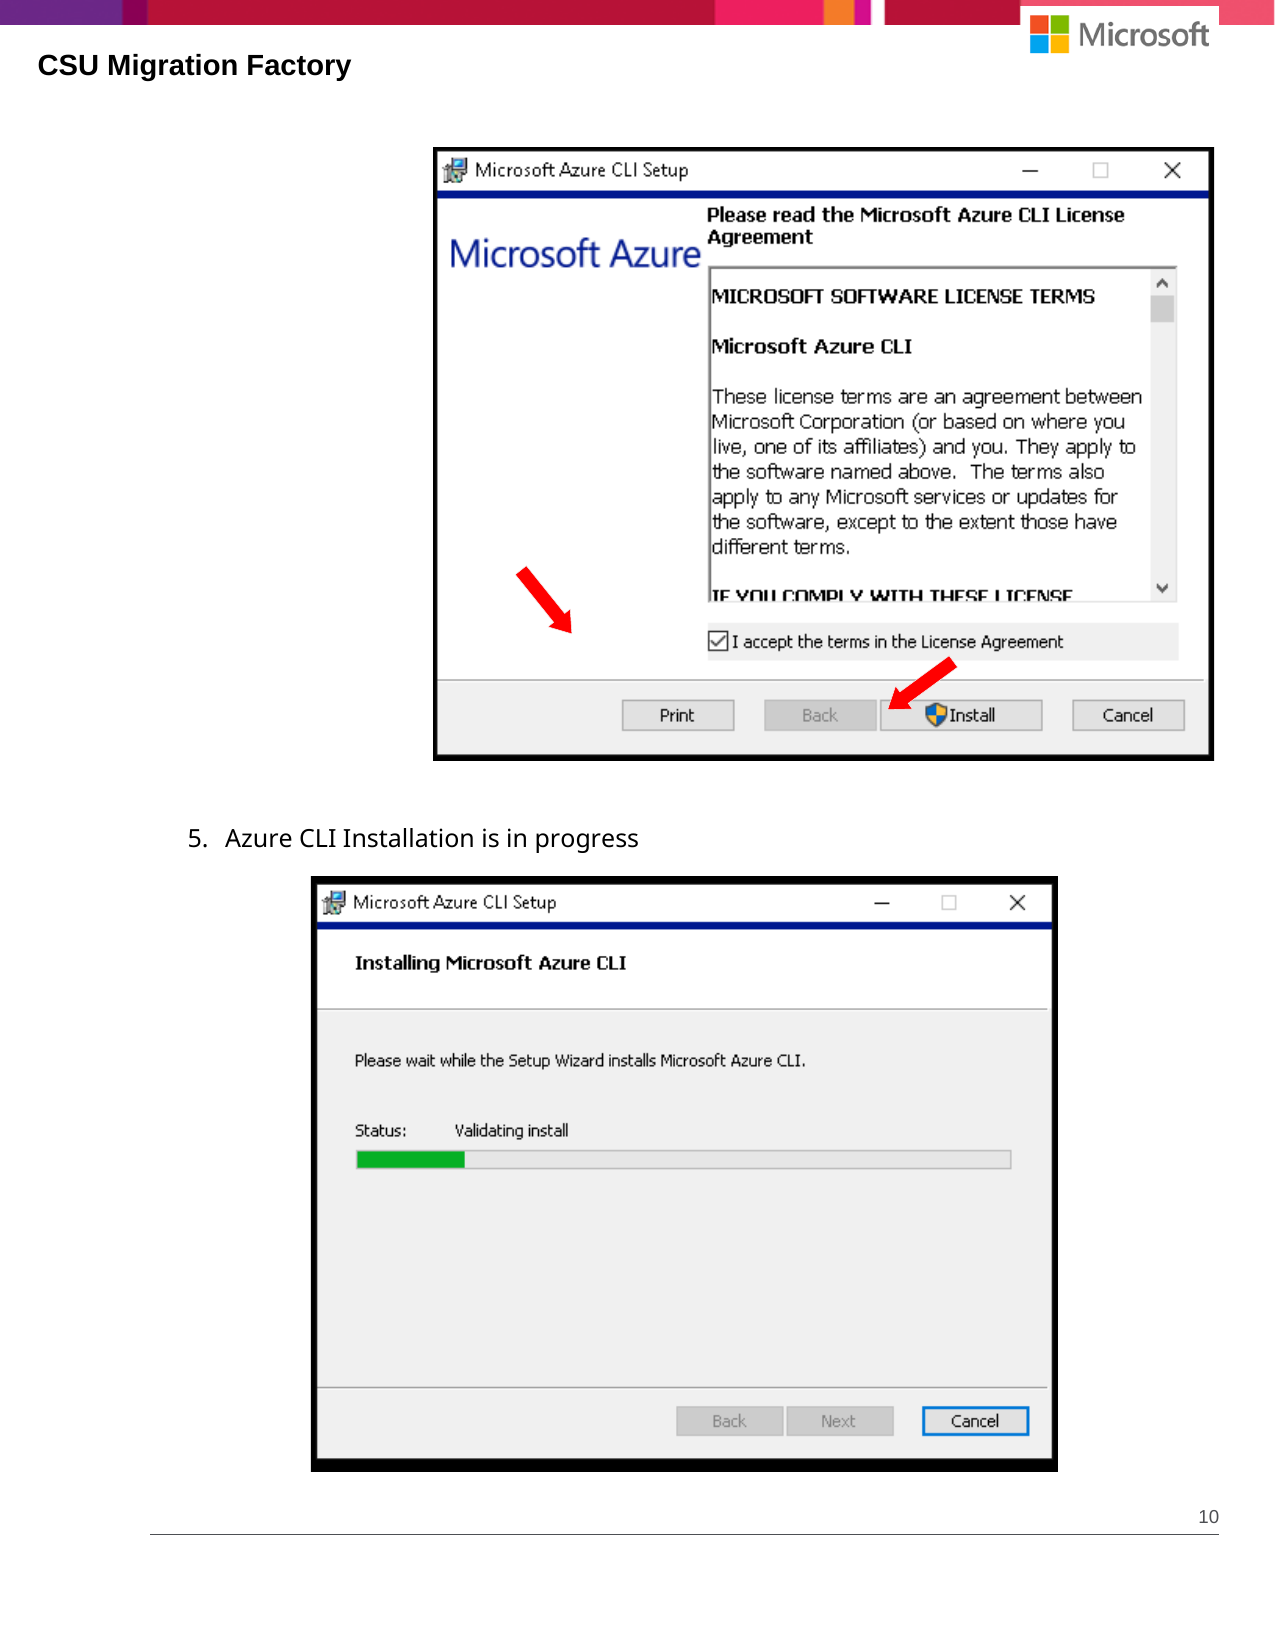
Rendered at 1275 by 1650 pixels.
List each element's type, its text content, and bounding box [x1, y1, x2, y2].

picture [433, 147, 1215, 761]
picture [310, 876, 1058, 1472]
picture [0, 0, 1275, 61]
list Azure CLI Installation is in progress [187, 821, 1219, 855]
